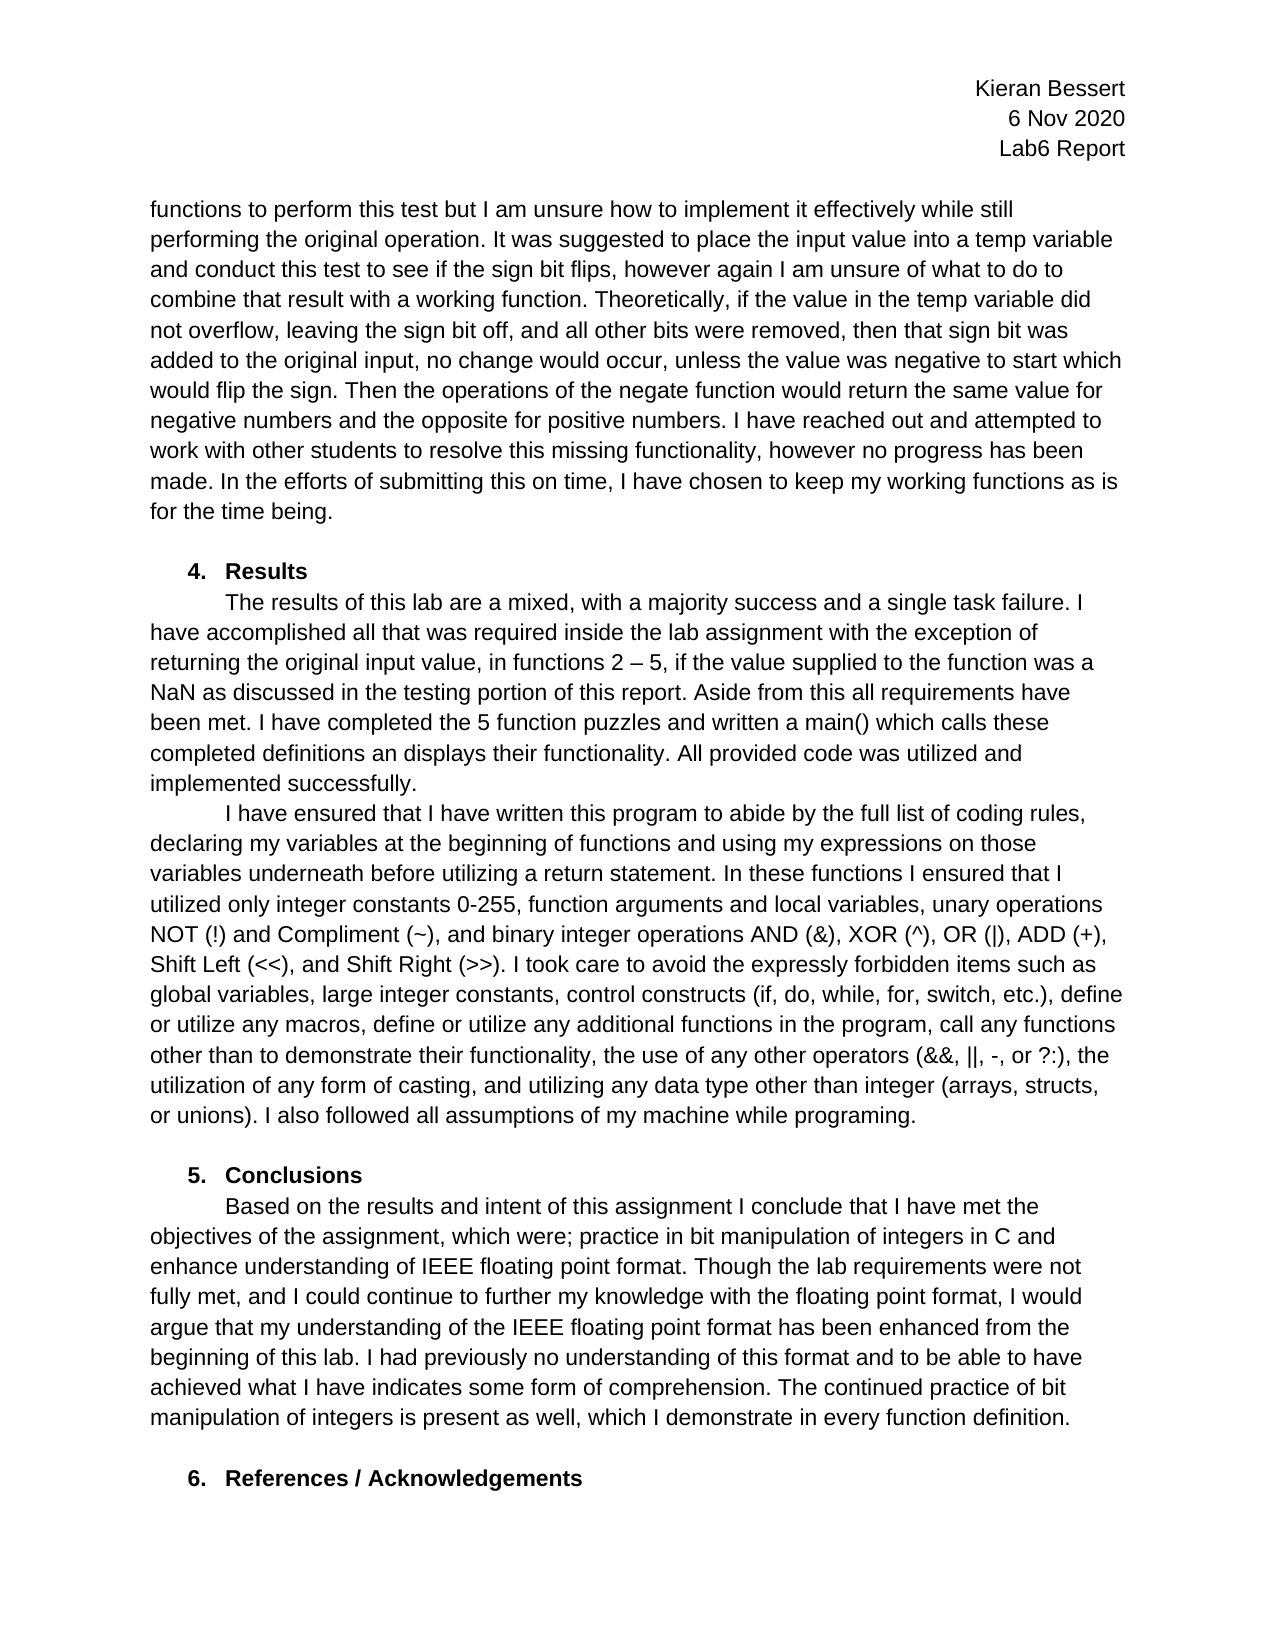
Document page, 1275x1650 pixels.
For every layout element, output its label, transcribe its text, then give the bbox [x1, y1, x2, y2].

text The results of this lab are a mixed, with a majority success and a single task failure. I have accomplished all that was required inside the lab assignment with the exception of returning the original input value, in functions 2 – 5, if the value supplied to the function was a NaN as discussed in the testing portion of this report. Aside from this all requirements have been met. I have completed the 5 function puzzles and written a main() which calls these completed definitions an displays their functionality. All provided code was utilized and implemented successfully. [150, 588, 1125, 796]
list Results [187, 558, 1125, 585]
text Based on the results and intent of this assignment I conclude that I have met the objectives of the assignment, which were; practice in bit manipulation of integers in C and enhance understanding of IEEE floating point format. Though the lab requirements were not fully met, and I could continue to further my knowledge with the floating point format, I would argue that my understanding of the IEEE floating point format has been enhanced from the beginning of this lab. I had previously no understanding of this format and to be able to have achieved what I have indicates some form of comprehension. The continued practice of bit manipulation of integers is present as well, which I demonstrate in every function definition. [150, 1193, 1125, 1431]
list Conclusions [187, 1162, 1125, 1189]
list References / Acknowledgements [187, 1464, 1125, 1491]
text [150, 196, 1125, 524]
text I have ensured that I have written this program to abide by the full list of coding rules, declaring my variables at the beginning of functions and using my expressions on those variables underneath before utilizing a return statement. In these functions I ensured that I utilized only integer constants 0-255, function arguments and local variables, unary operations NOT (!) and Compliment (~), and binary integer operations AND (&), XOR (^), OR (|), ADD (+), Shift Left (<<), and Shift Right (>>). I took care to avoid the expressly forbidden items such as global variables, large integer constants, control constructs (if, do, while, for, switch, etc.), define or utilize any macros, define or utilize any additional functions in the program, call any functions other than to demonstrate their functionality, the use of any other operators (&&, ||, -, or ?:), the utilization of any form of casting, and utilizing any data type other than integer (arrays, structs, or unions). I also followed all assumptions of my machine while programing. [150, 800, 1125, 1128]
